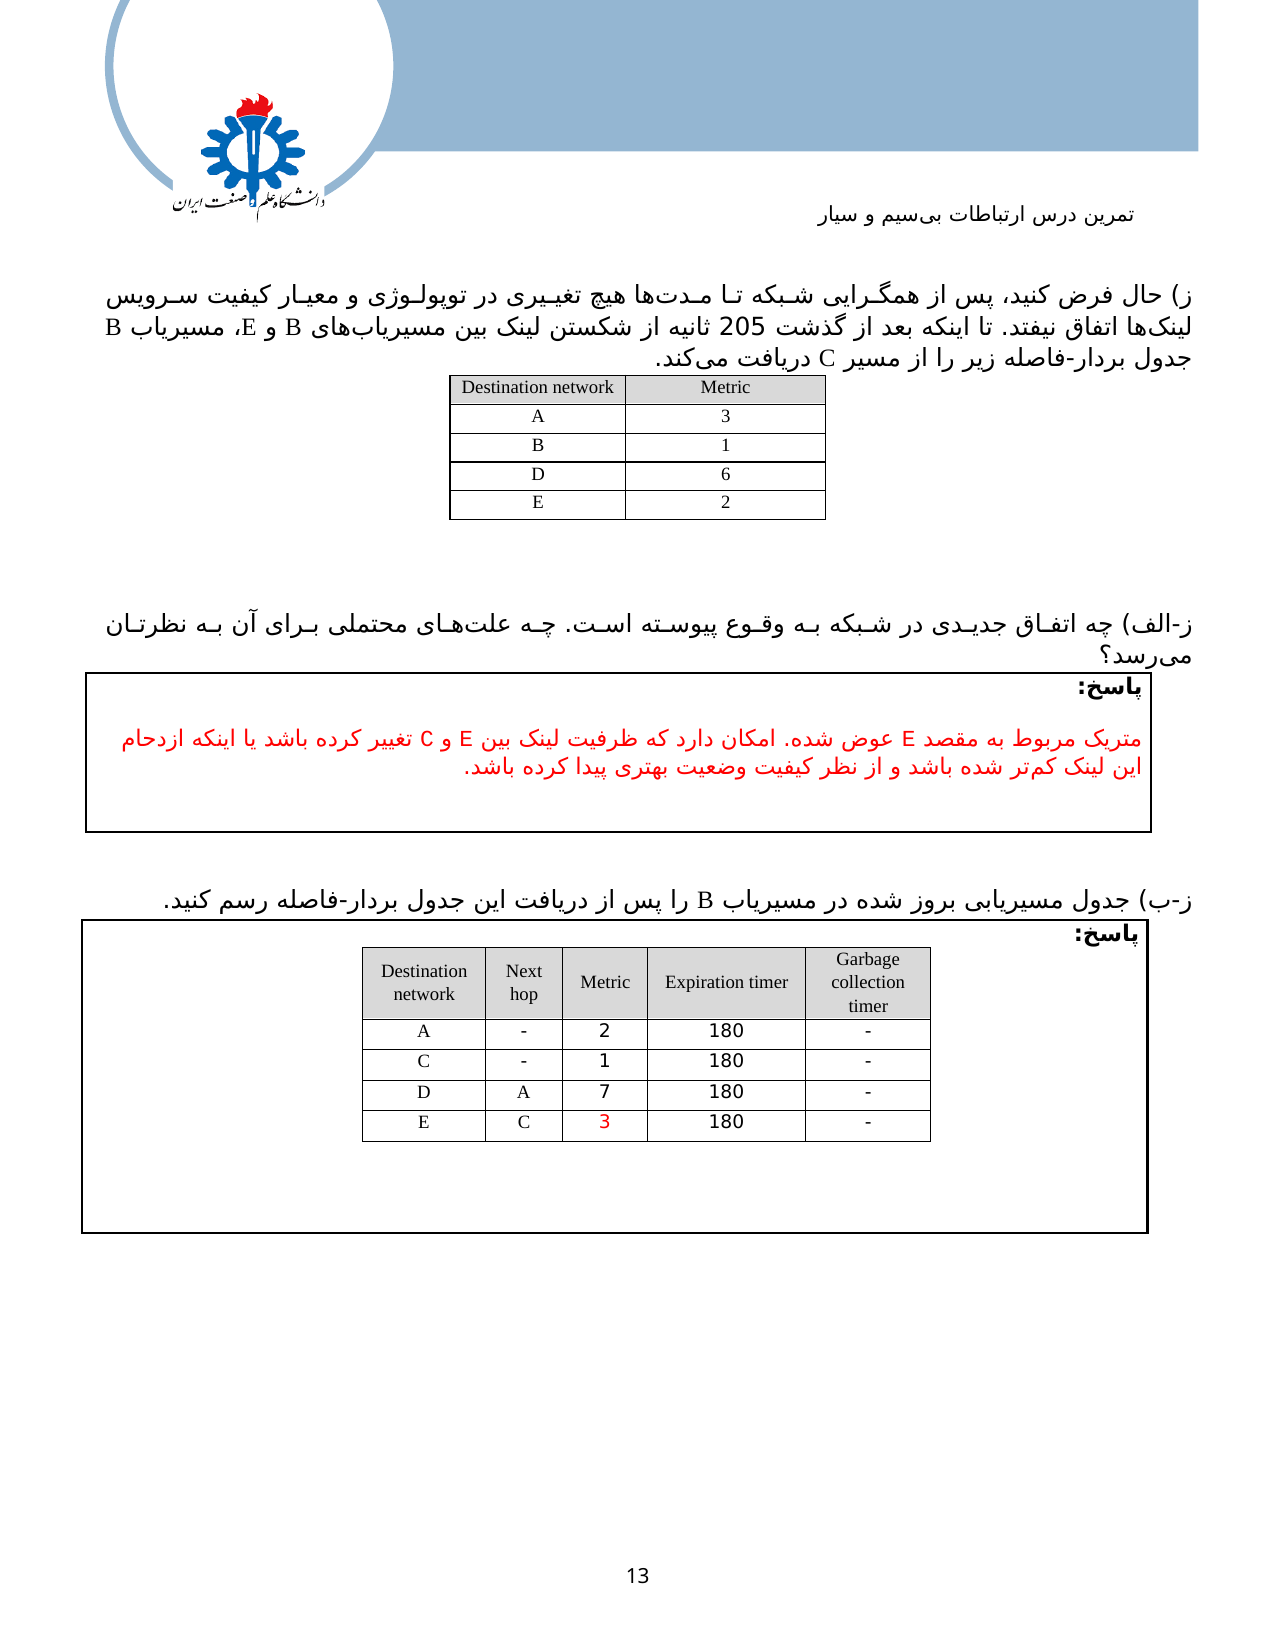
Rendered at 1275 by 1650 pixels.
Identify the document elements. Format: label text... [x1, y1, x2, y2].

table_header Destination network [451, 376, 625, 403]
table_cell E [451, 491, 625, 519]
table_cell 1 [626, 434, 825, 461]
table_cell 3 [626, 405, 825, 432]
table_cell A [451, 405, 625, 432]
list ز) حال فرض کنید، پس از همگرایی شبکه تا مدت‌ها هیچ تغییری در توپولوژی و معیار کیفیت سرویس لینک‌ها اتفاق نیفتد. تا اینکه بعد از گذشت 205 ثانیه از شکستن لینک بین مسیریاب‌های B و E، مسیریاب B جدول بردار-فاصله زیر را از مسیر C دریافت می‌کند. [105, 280, 1192, 373]
picture [172, 93, 325, 223]
table_cell B [451, 434, 625, 461]
table_cell D [451, 463, 625, 490]
table_header Metric [626, 376, 825, 403]
list ز-ب) جدول مسیریابی بروز شده در مسیریاب B را پس از دریافت این جدول بردار-فاصله رسم کنید. [105, 885, 1192, 914]
table_cell 2 [626, 491, 825, 519]
list ز-الف) چه اتفاق جدیدی در شبکه به وقوع پیوسته است. چه علت‌های محتملی برای آن به نظرتان می‌رسد؟ [105, 609, 1192, 669]
table_cell 6 [626, 463, 825, 490]
